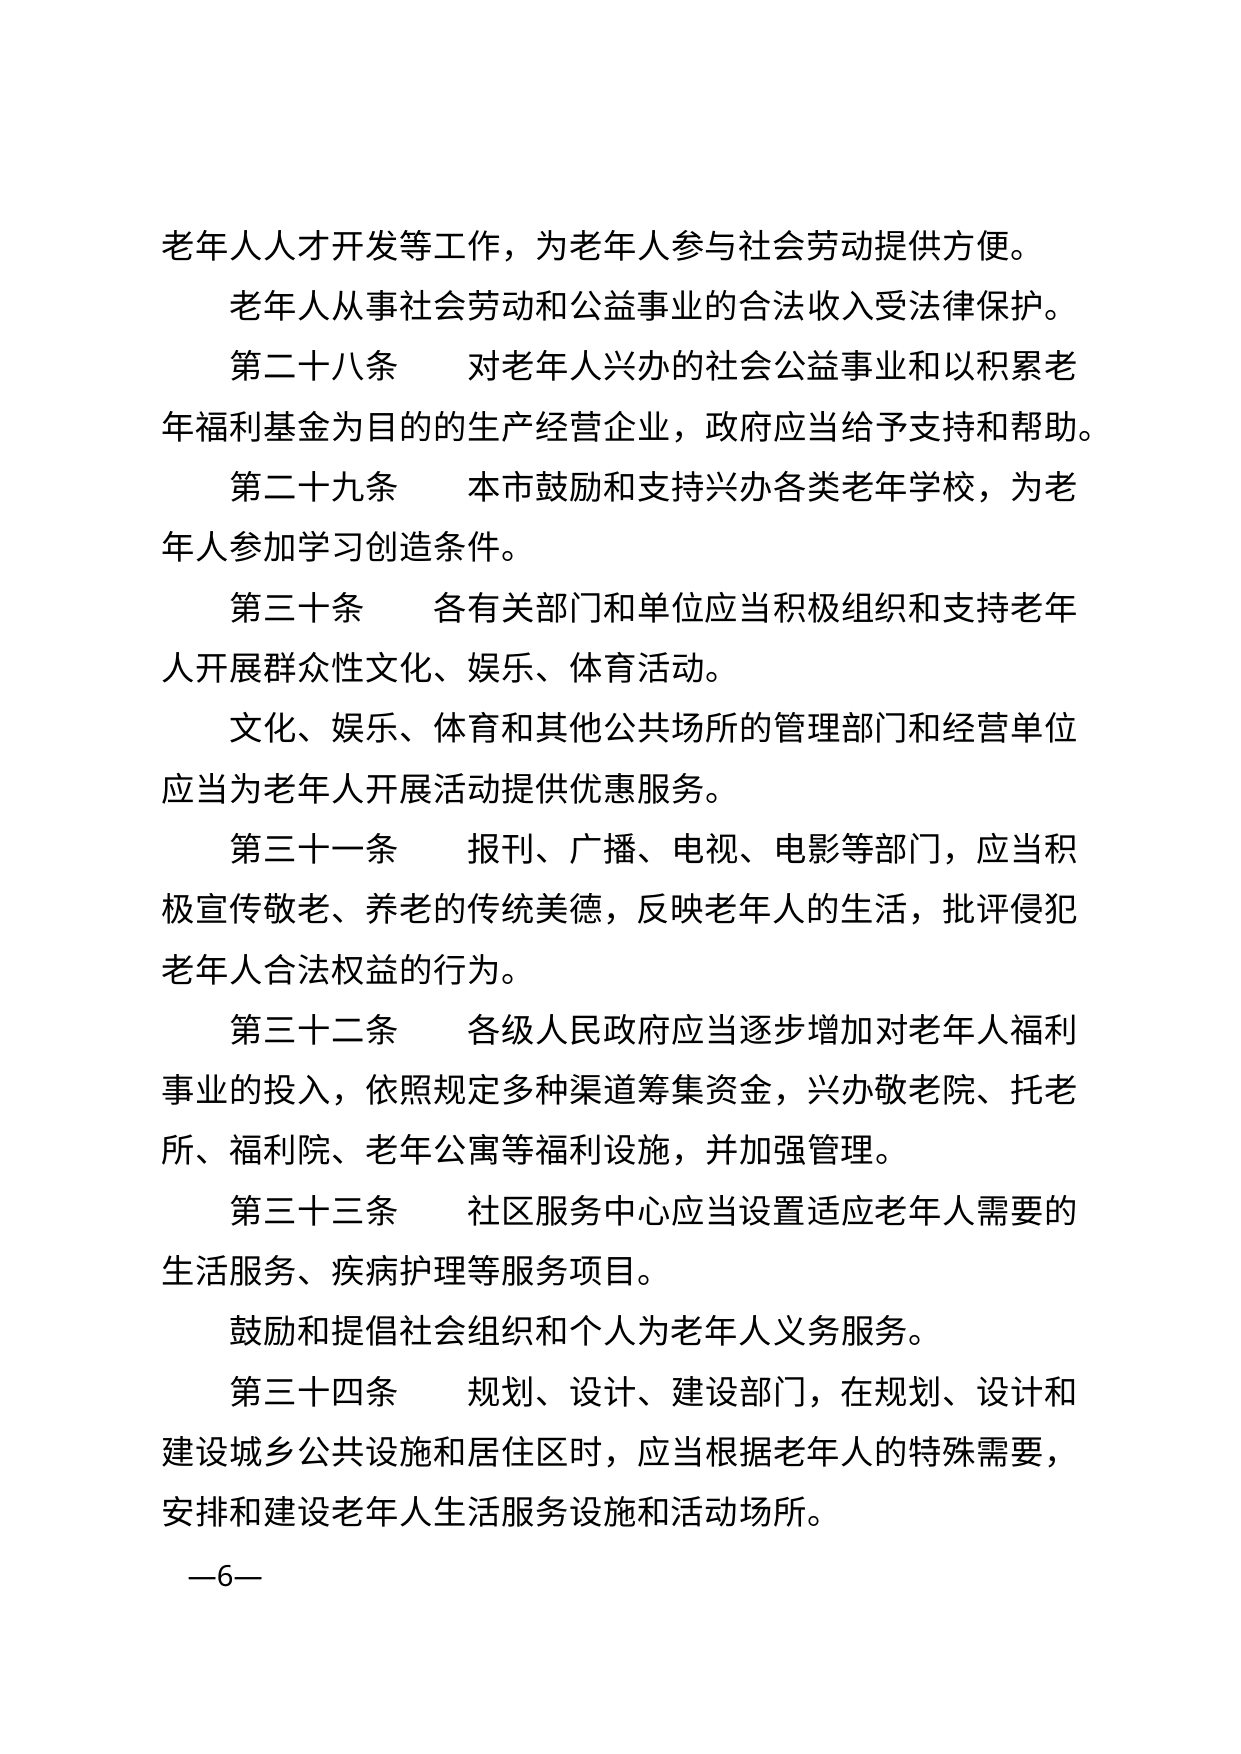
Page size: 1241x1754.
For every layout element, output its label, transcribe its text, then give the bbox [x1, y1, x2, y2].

text 第三十三条 社区服务中心应当设置适应老年人需要的生活服务、疾病护理等服务项目。 [162, 1178, 1078, 1299]
text 第二十八条 对老年人兴办的社会公益事业和以积累老年福利基金为目的的生产经营企业，政府应当给予支持和帮助。 [162, 334, 1078, 455]
text 第二十九条 本市鼓励和支持兴办各类老年学校，为老年人参加学习创造条件。 [162, 455, 1078, 575]
text 第三十四条 规划、设计、建设部门，在规划、设计和建设城乡公共设施和居住区时，应当根据老年人的特殊需要，安排和建设老年人生活服务设施和活动场所。 [162, 1359, 1078, 1540]
text 第三十一条 报刊、广播、电视、电影等部门，应当积极宣传敬老、养老的传统美德，反映老年人的生活，批评侵犯老年人合法权益的行为。 [162, 817, 1078, 998]
text 老年人从事社会劳动和公益事业的合法收入受法律保护。 [162, 274, 1078, 334]
text 文化、娱乐、体育和其他公共场所的管理部门和经营单位应当为老年人开展活动提供优惠服务。 [162, 696, 1078, 817]
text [162, 213, 1078, 274]
text 第三十条 各有关部门和单位应当积极组织和支持老年人开展群众性文化、娱乐、体育活动。 [162, 575, 1078, 696]
text 鼓励和提倡社会组织和个人为老年人义务服务。 [162, 1299, 1078, 1359]
text 第三十二条 各级人民政府应当逐步增加对老年人福利事业的投入，依照规定多种渠道筹集资金，兴办敬老院、托老所、福利院、老年公寓等福利设施，并加强管理。 [162, 998, 1078, 1178]
